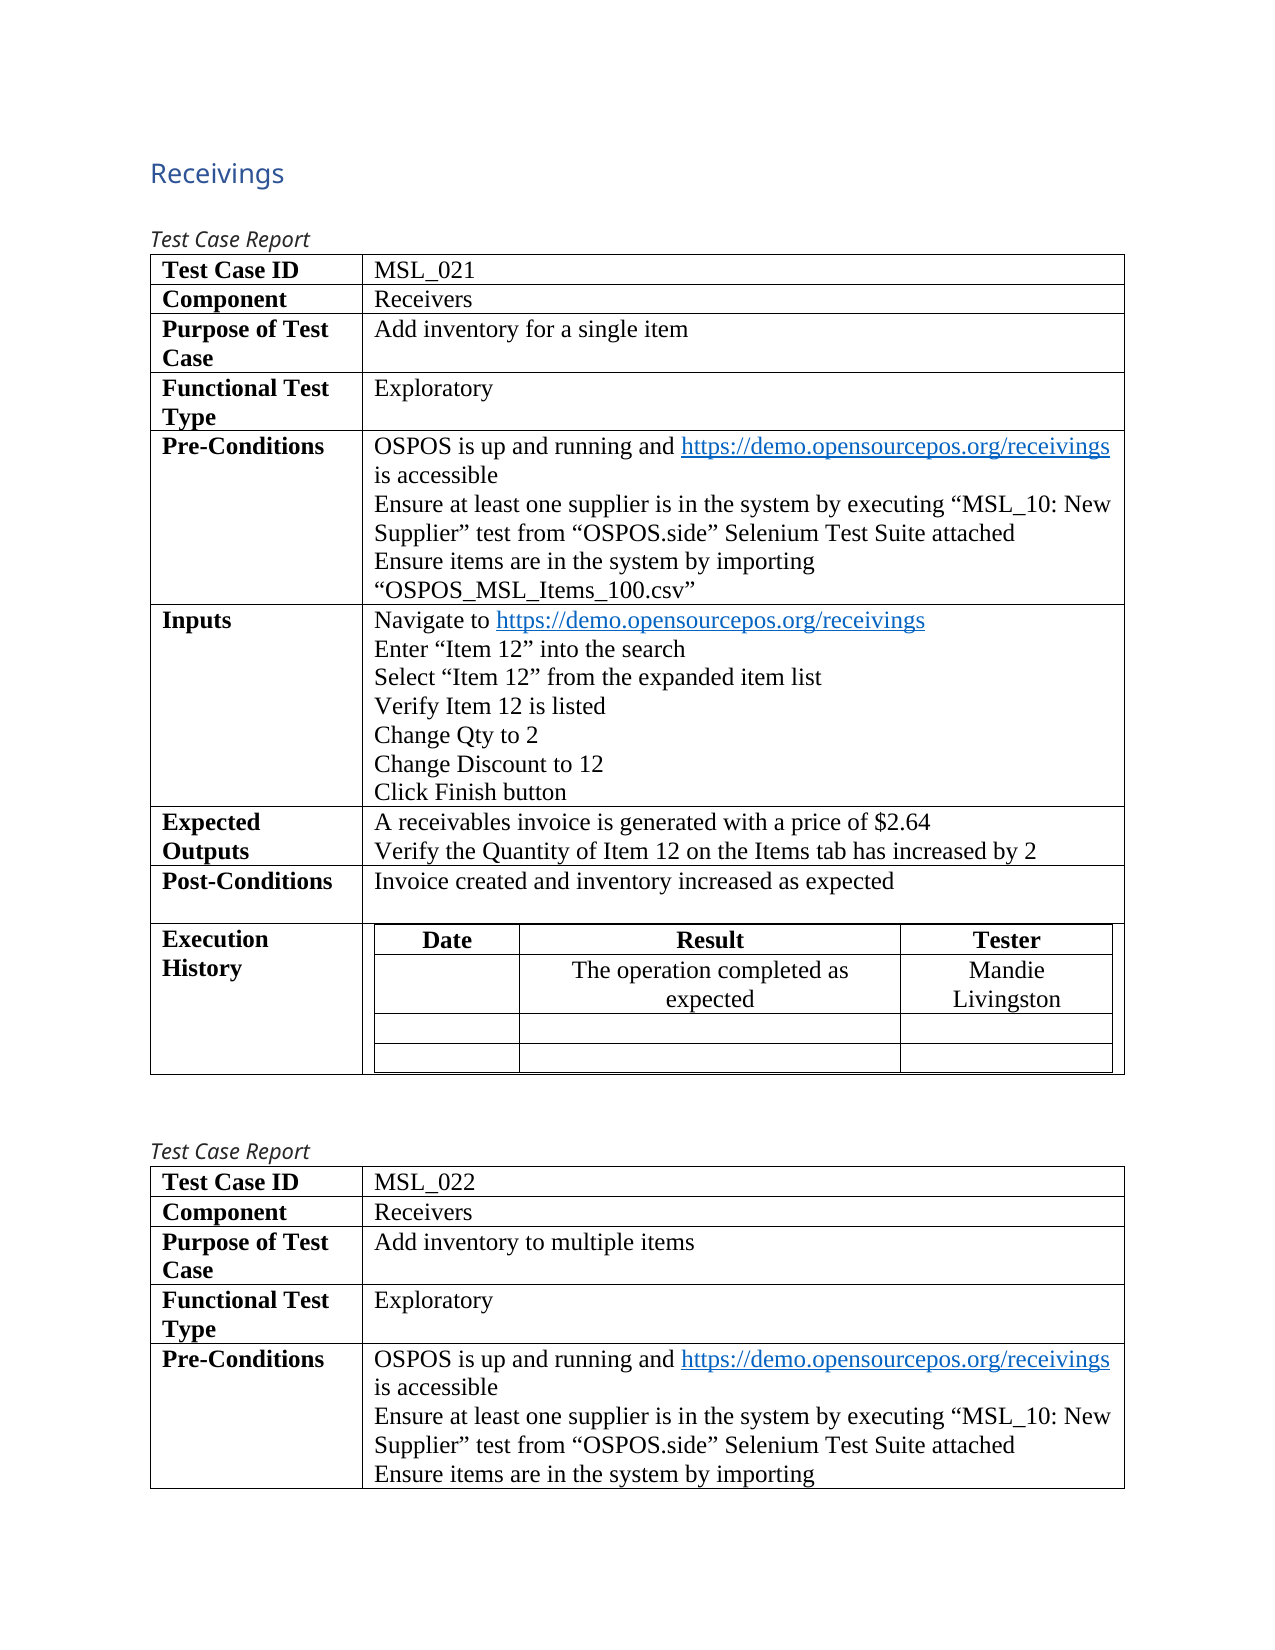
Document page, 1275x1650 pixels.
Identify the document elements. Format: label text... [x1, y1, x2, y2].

table_cell Pre-Conditions [151, 1344, 362, 1487]
table_cell Pre-Conditions [151, 431, 362, 604]
table_cell [375, 925, 519, 954]
table_cell Inputs [151, 605, 362, 806]
table_cell Receivers [363, 1197, 1124, 1226]
subtitle Receivings [150, 154, 1125, 191]
table_cell Execution History [151, 924, 362, 1073]
table_cell [901, 1014, 1112, 1043]
table_cell Expected Outputs [151, 807, 362, 865]
table_cell [375, 955, 519, 1013]
table_cell Add inventory to multiple items [363, 1227, 1124, 1284]
table_cell [520, 955, 900, 1013]
table_cell [520, 925, 900, 954]
table_cell [1113, 924, 1124, 1073]
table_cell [363, 1344, 1124, 1487]
table_header Test Case ID [151, 255, 362, 283]
table_cell A receivables invoice is generated with a price of $2.64 Verify the Quantity of Item 12 on the Items tab has increased by 2 [363, 807, 1124, 865]
table_cell [901, 955, 1112, 1013]
table_cell [901, 1044, 1112, 1072]
table_header MSL_021 [363, 255, 1124, 283]
table_cell [375, 1044, 519, 1072]
table_cell Navigate to https://demo.opensourcepos.org/receivings Enter “Item 12” into the search Select “Item 12” from the expanded item list Verify Item 12 is listed Change Qty to 2 Change Discount to 12 Click Finish button [363, 605, 1124, 806]
subtitle Test Case Report [150, 1136, 1125, 1166]
table_cell Post-Conditions [151, 866, 362, 923]
table_cell Functional Test Type [151, 1285, 362, 1343]
table_cell [520, 1014, 900, 1043]
table_cell Exploratory [363, 373, 1124, 430]
table_cell Exploratory [363, 1285, 1124, 1343]
table_cell [901, 925, 1112, 954]
table_header Test Case ID [151, 1167, 362, 1196]
table_cell [375, 1014, 519, 1043]
table_cell Component [151, 1197, 362, 1226]
table_cell Purpose of Test Case [151, 1227, 362, 1284]
table_cell Purpose of Test Case [151, 314, 362, 372]
table_cell Add inventory for a single item [363, 314, 1124, 372]
subtitle Test Case Report [150, 224, 1125, 254]
table_cell [363, 924, 374, 1073]
table_header MSL_022 [363, 1167, 1124, 1196]
table_cell Functional Test Type [151, 373, 362, 430]
table_cell [520, 1044, 900, 1072]
table_cell Invoice created and inventory increased as expected [363, 866, 1124, 923]
table_cell Receivers [363, 285, 1124, 313]
table_cell Component [151, 285, 362, 313]
